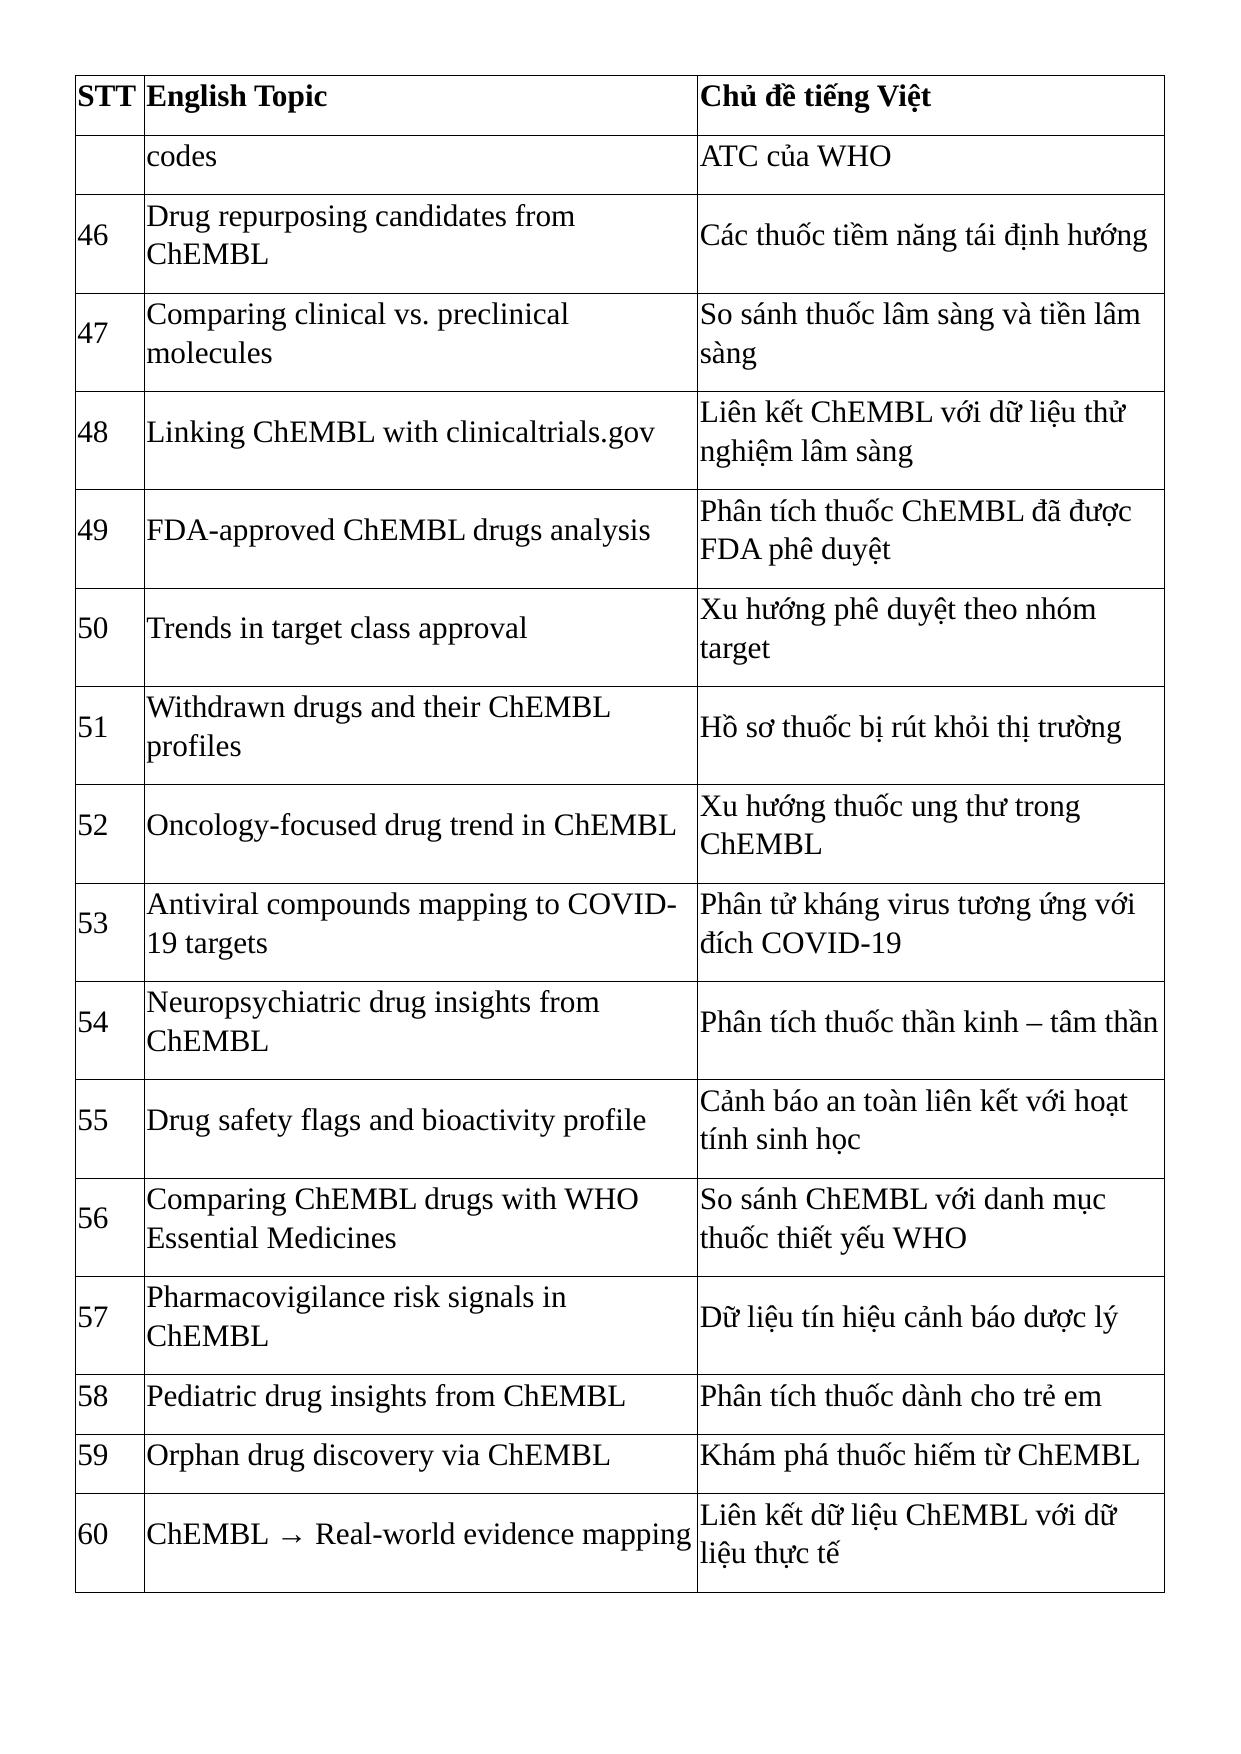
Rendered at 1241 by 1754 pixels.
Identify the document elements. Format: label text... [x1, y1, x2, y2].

table_header STT [76, 76, 144, 134]
table_cell 60 [76, 1494, 144, 1592]
table_cell Phân tích thuốc thần kinh – tâm thần [698, 982, 1164, 1079]
table_cell Linking ChEMBL with clinicaltrials.gov [145, 392, 697, 489]
table_cell 49 [76, 490, 144, 587]
table_cell 52 [76, 785, 144, 882]
table_cell 47 [76, 294, 144, 391]
table_cell Oncology-focused drug trend in ChEMBL [145, 785, 697, 882]
table_cell 59 [76, 1435, 144, 1493]
table_cell Xu hướng phê duyệt theo nhóm target [698, 589, 1164, 686]
table_cell 51 [76, 687, 144, 784]
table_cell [145, 136, 697, 194]
table_cell Xu hướng thuốc ung thư trong ChEMBL [698, 785, 1164, 882]
table_cell Hồ sơ thuốc bị rút khỏi thị trường [698, 687, 1164, 784]
table_cell Orphan drug discovery via ChEMBL [145, 1435, 697, 1493]
table_cell Các thuốc tiềm năng tái định hướng [698, 195, 1164, 292]
table_cell FDA-approved ChEMBL drugs analysis [145, 490, 697, 587]
table_cell 57 [76, 1277, 144, 1374]
table_cell Dữ liệu tín hiệu cảnh báo dược lý [698, 1277, 1164, 1374]
table_cell Liên kết ChEMBL với dữ liệu thử nghiệm lâm sàng [698, 392, 1164, 489]
table_cell Cảnh báo an toàn liên kết với hoạt tính sinh học [698, 1080, 1164, 1177]
table_cell So sánh ChEMBL với danh mục thuốc thiết yếu WHO [698, 1179, 1164, 1276]
table_cell 56 [76, 1179, 144, 1276]
table_cell Drug safety flags and bioactivity profile [145, 1080, 697, 1177]
table_header English Topic [145, 76, 697, 134]
table_cell Drug repurposing candidates from ChEMBL [145, 195, 697, 292]
table_cell 48 [76, 392, 144, 489]
table_cell Liên kết dữ liệu ChEMBL với dữ liệu thực tế [698, 1494, 1164, 1592]
table_cell Phân tích thuốc dành cho trẻ em [698, 1375, 1164, 1434]
table_cell Pharmacovigilance risk signals in ChEMBL [145, 1277, 697, 1374]
table_cell Withdrawn drugs and their ChEMBL profiles [145, 687, 697, 784]
table_cell 50 [76, 589, 144, 686]
table_cell Phân tích thuốc ChEMBL đã được FDA phê duyệt [698, 490, 1164, 587]
table_cell 46 [76, 195, 144, 292]
table_cell 58 [76, 1375, 144, 1434]
table_cell Pediatric drug insights from ChEMBL [145, 1375, 697, 1434]
table_cell 55 [76, 1080, 144, 1177]
table_cell 45 [76, 136, 144, 194]
table_cell 53 [76, 884, 144, 981]
table_cell Comparing ChEMBL drugs with WHO Essential Medicines [145, 1179, 697, 1276]
table_cell Trends in target class approval [145, 589, 697, 686]
table_cell 54 [76, 982, 144, 1079]
table_cell Comparing clinical vs. preclinical molecules [145, 294, 697, 391]
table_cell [698, 136, 1164, 194]
table_header Chủ đề tiếng Việt [698, 76, 1164, 134]
table_cell Phân tử kháng virus tương ứng với đích COVID-19 [698, 884, 1164, 981]
table_cell Neuropsychiatric drug insights from ChEMBL [145, 982, 697, 1079]
table_cell ChEMBL → Real-world evidence mapping [145, 1494, 697, 1592]
table_cell Antiviral compounds mapping to COVID-19 targets [145, 884, 697, 981]
table_cell Khám phá thuốc hiếm từ ChEMBL [698, 1435, 1164, 1493]
table_cell So sánh thuốc lâm sàng và tiền lâm sàng [698, 294, 1164, 391]
